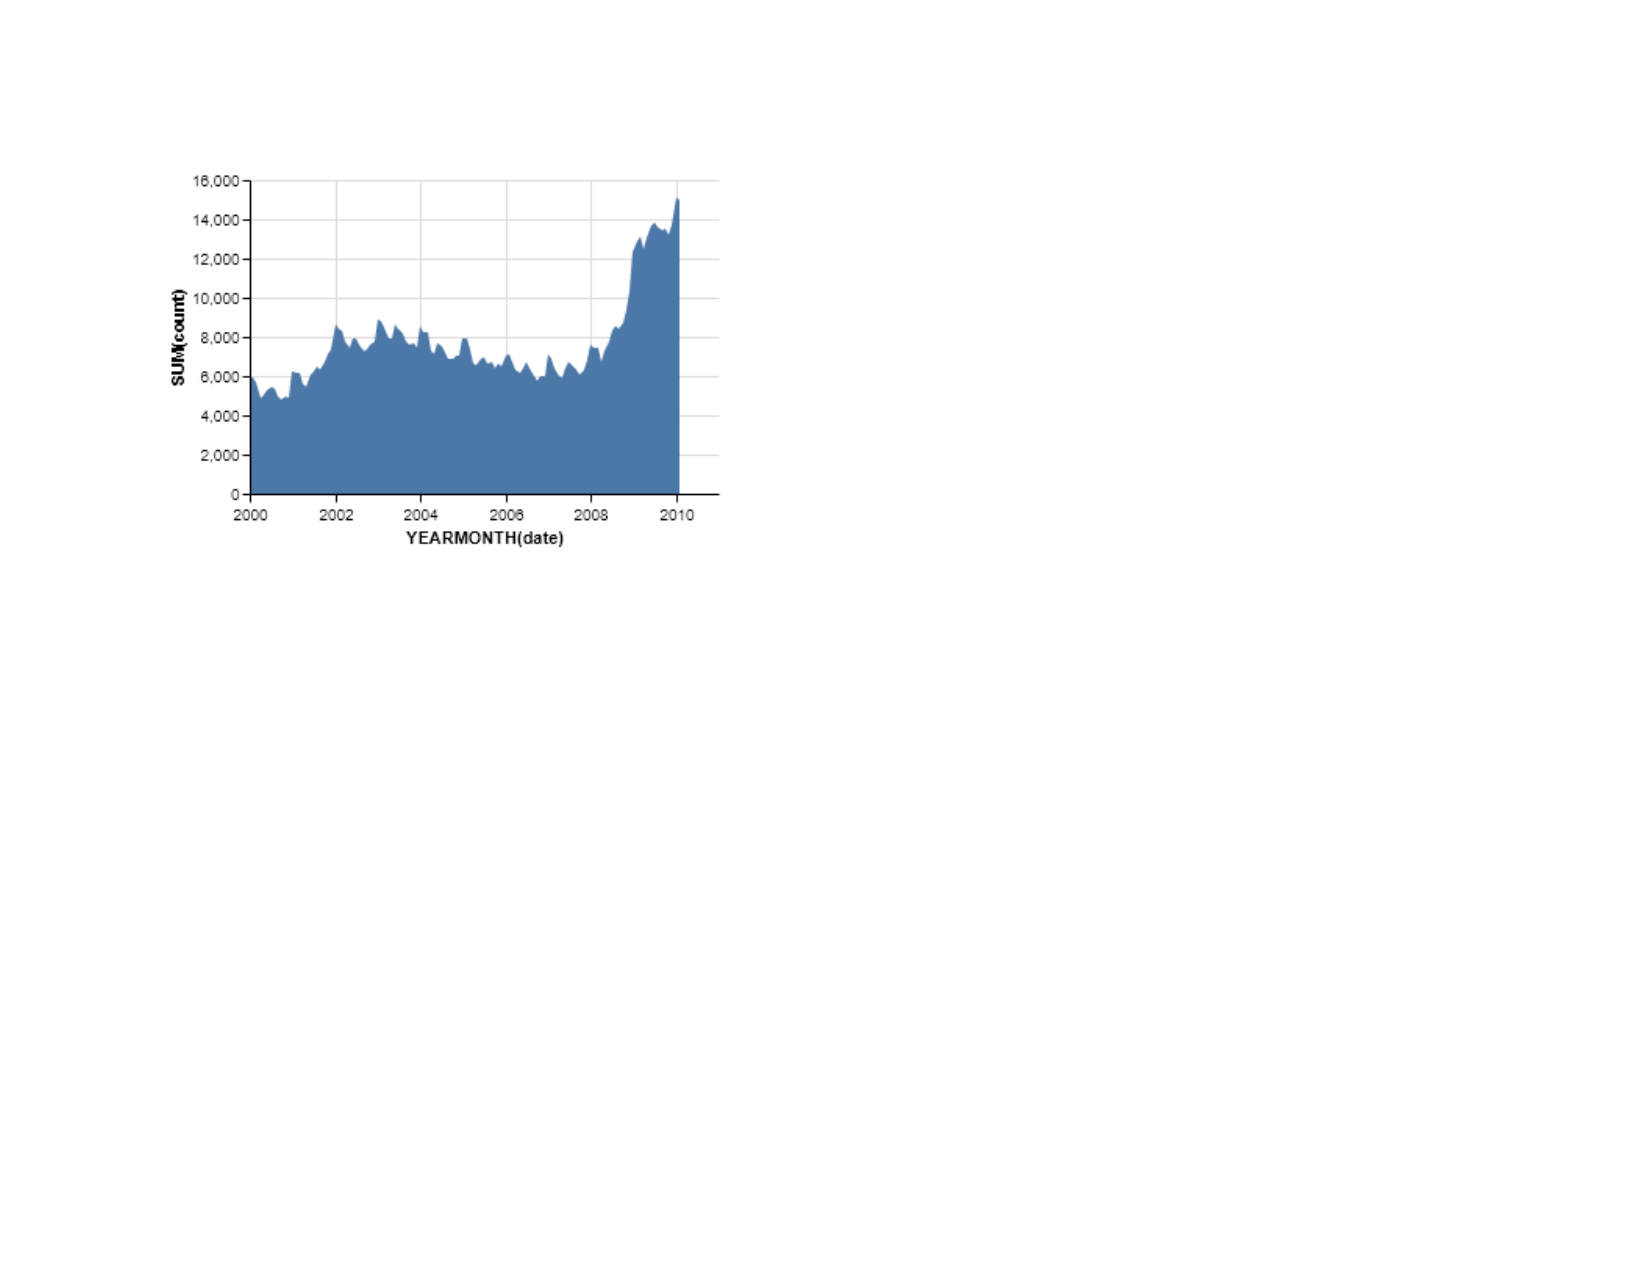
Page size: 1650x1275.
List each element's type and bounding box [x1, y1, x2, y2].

picture [150, 150, 736, 563]
